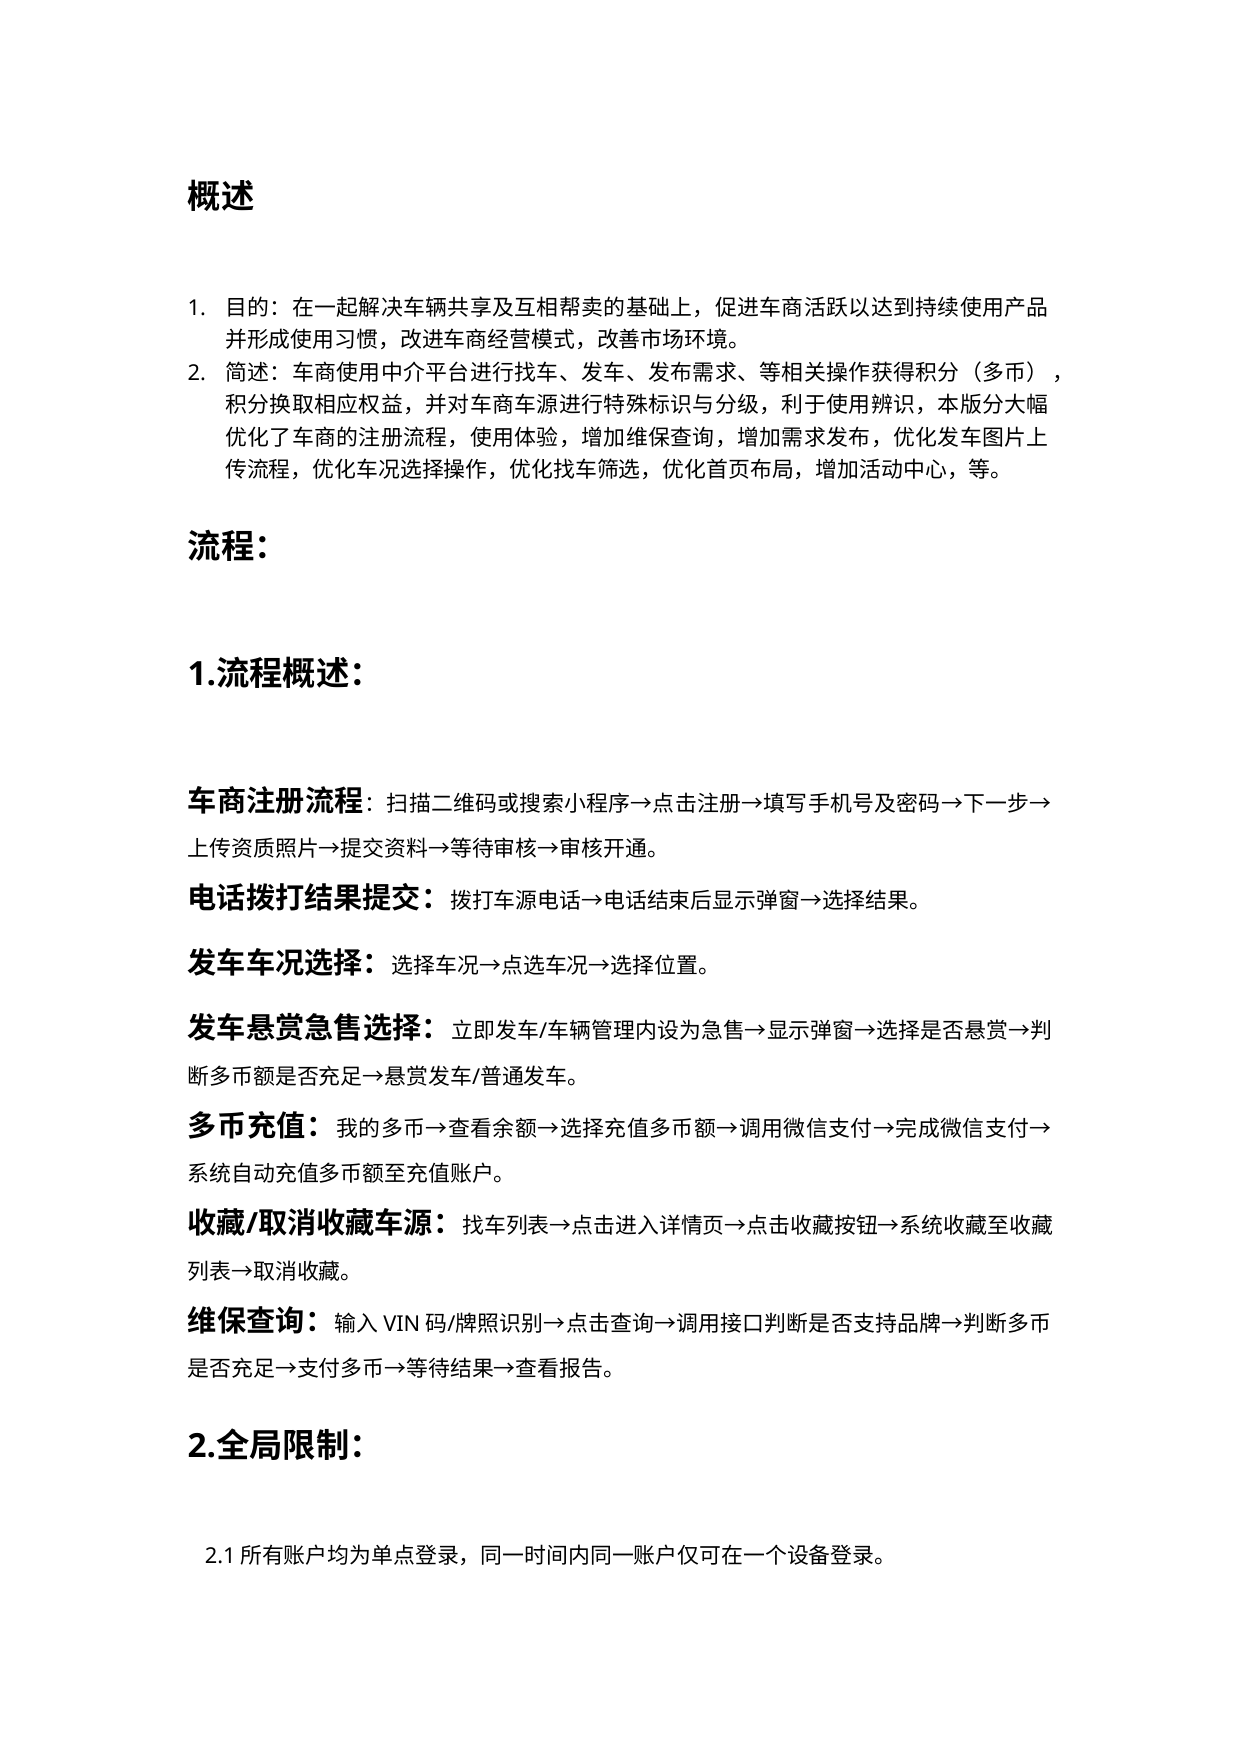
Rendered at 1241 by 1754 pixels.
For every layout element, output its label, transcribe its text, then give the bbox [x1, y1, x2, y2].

text 维保查询：输入VIN码/牌照识别→点击查询→调用接口判断是否支持品牌→判断多币是否充足→支付多币→等待结果→查看报告。 [187, 1286, 1053, 1383]
subtitle 流程： [187, 511, 1053, 576]
text 发车悬赏急售选择：立即发车/车辆管理内设为急售→显示弹窗→选择是否悬赏→判断多币额是否充足→悬赏发车/普通发车。 [187, 993, 1053, 1091]
list 简述：车商使用中介平台进行找车、发车、发布需求、等相关操作获得积分（多币），积分换取相应权益，并对车商车源进行特殊标识与分级，利于使用辨识，本版分大幅优化了车商的注册流程，使用体验，增加维保查询，增加需求发布，优化发车图片上传流程，优化车况选择操作，优化找车筛选，优化首页布局，增加活动中心，等。 [187, 354, 1053, 484]
text 收藏/取消收藏车源：找车列表→点击进入详情页→点击收藏按钮→系统收藏至收藏列表→取消收藏。 [187, 1188, 1053, 1286]
text 车商注册流程：扫描二维码或搜索小程序→点击注册→填写手机号及密码→下一步→上传资质照片→提交资料→等待审核→审核开通。 [187, 766, 1053, 863]
text 2.1所有账户均为单点登录，同一时间内同一账户仅可在一个设备登录。 [187, 1538, 1053, 1570]
list 目的：在一起解决车辆共享及互相帮卖的基础上，促进车商活跃以达到持续使用产品并形成使用习惯，改进车商经营模式，改善市场环境。 [187, 289, 1053, 354]
subtitle 1.流程概述： [187, 638, 1053, 703]
subtitle 2.全局限制： [187, 1410, 1053, 1475]
text 发车车况选择：选择车况→点选车况→选择位置。 [187, 928, 1053, 993]
subtitle 概述 [187, 162, 1053, 227]
text 多币充值：我的多币→查看余额→选择充值多币额→调用微信支付→完成微信支付→系统自动充值多币额至充值账户。 [187, 1091, 1053, 1188]
text 电话拨打结果提交：拨打车源电话→电话结束后显示弹窗→选择结果。 [187, 863, 1053, 928]
